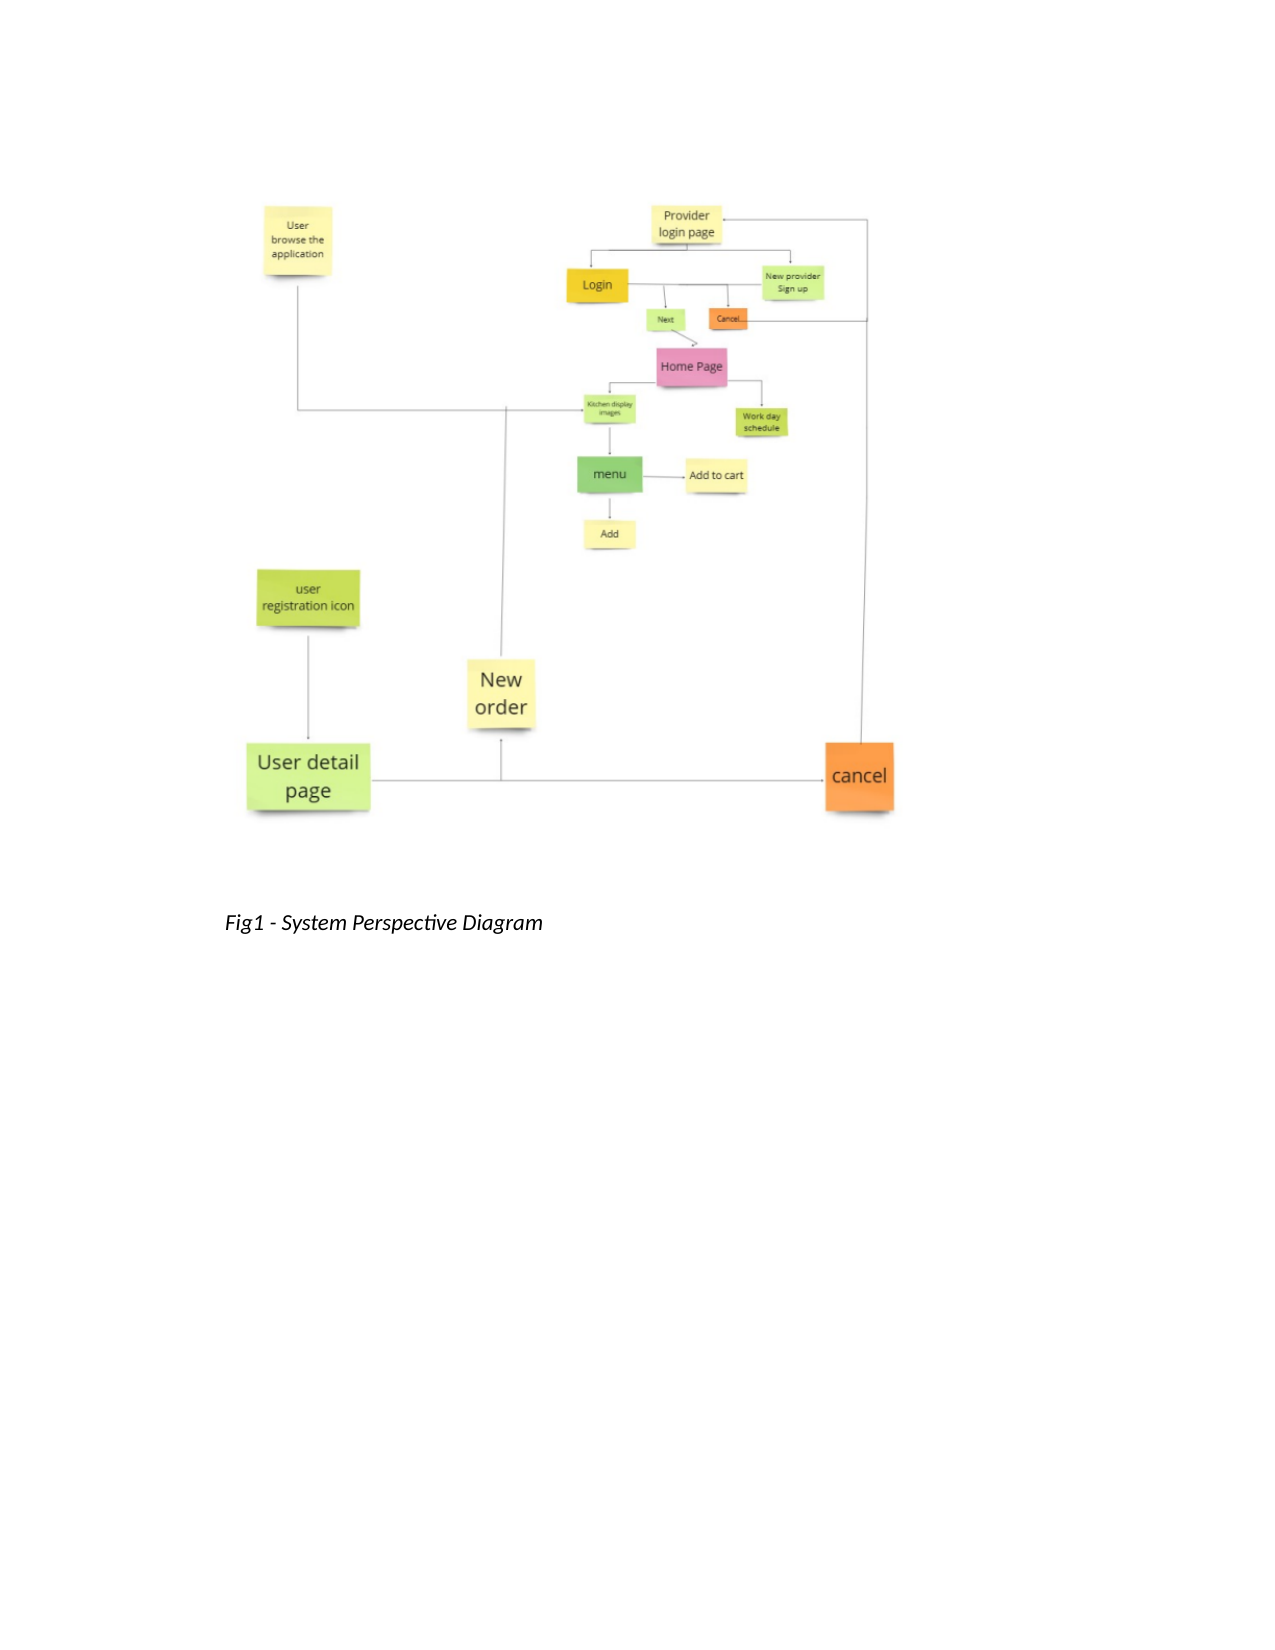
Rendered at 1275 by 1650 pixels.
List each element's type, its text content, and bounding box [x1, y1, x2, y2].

list Fig1 - System Perspective Diagram [225, 908, 1125, 936]
picture [225, 180, 911, 846]
